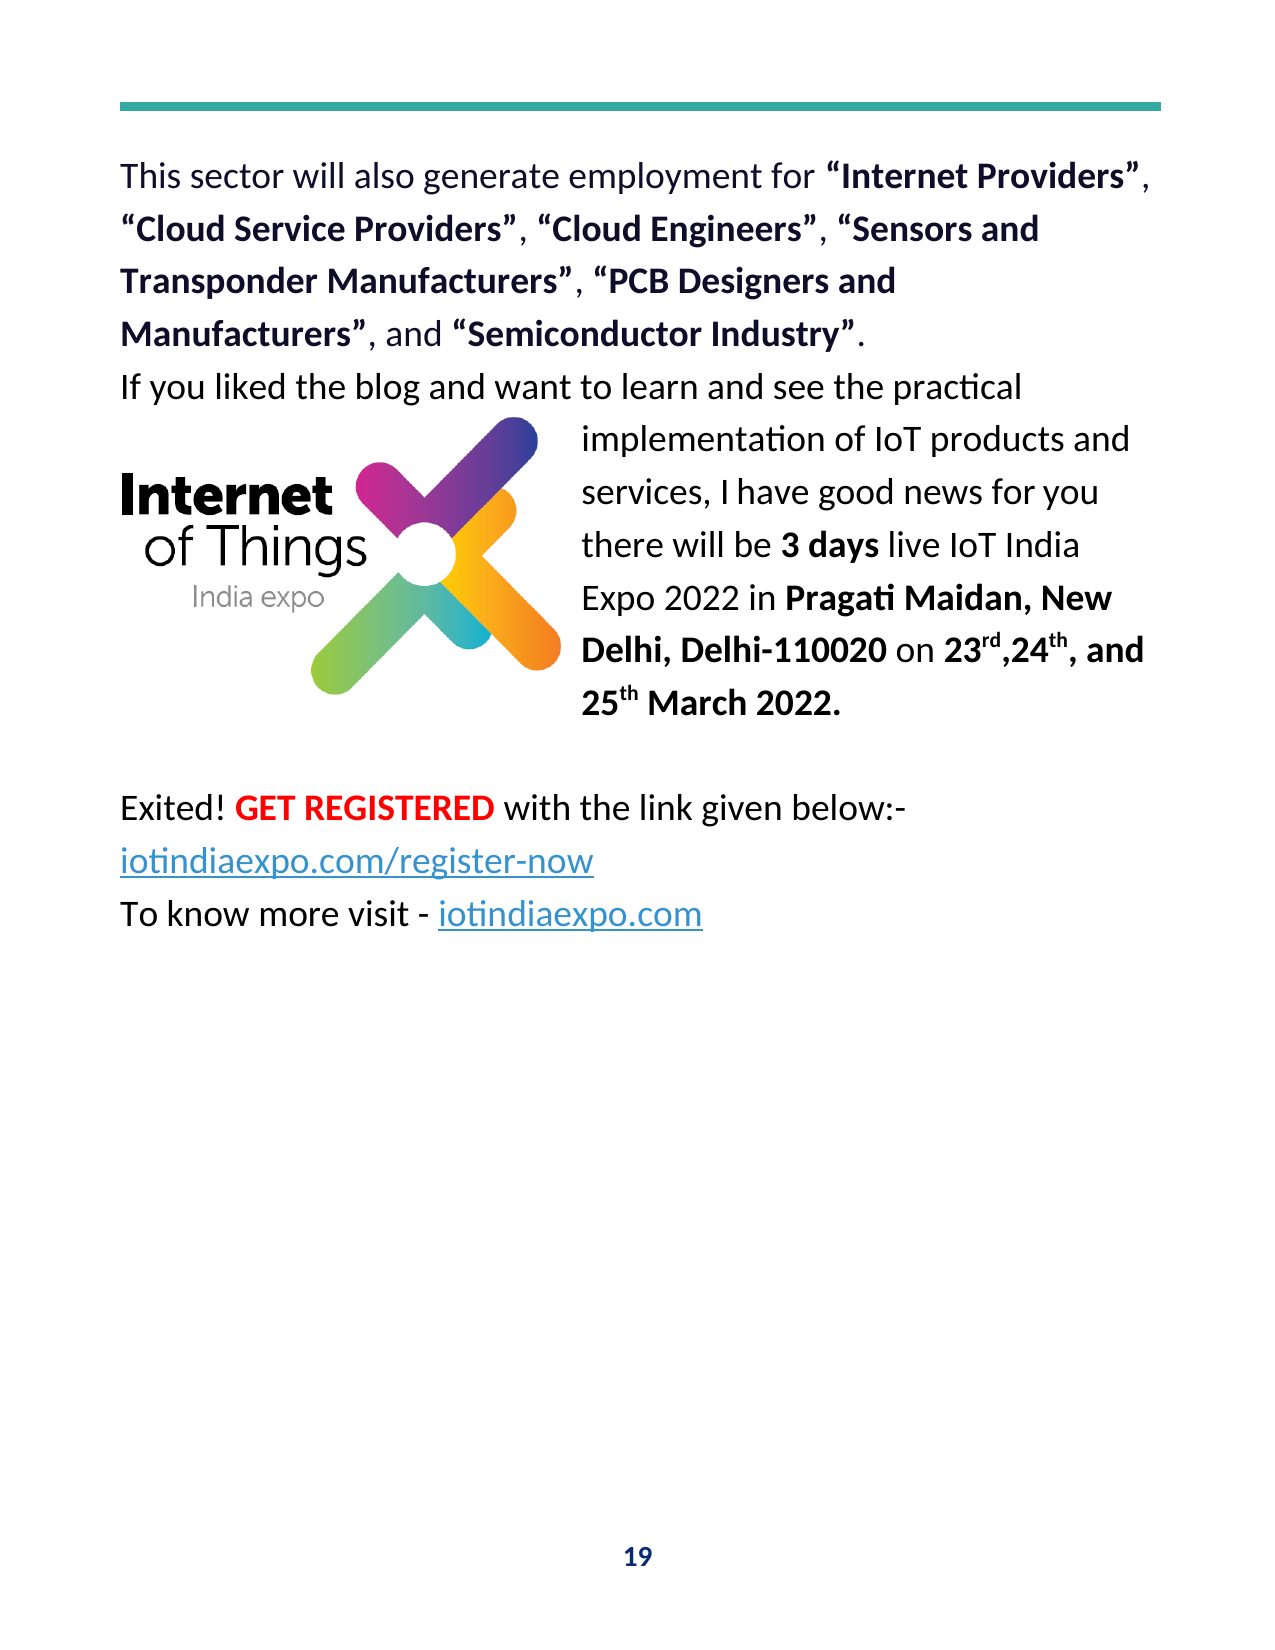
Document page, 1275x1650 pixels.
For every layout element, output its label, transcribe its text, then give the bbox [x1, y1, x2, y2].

text iotindiaexpo.com/register-now [120, 837, 1155, 883]
text If you liked the blog and want to learn and see the practical [120, 363, 1155, 408]
text This sector will also generate employment for “Internet Providers”, “Cloud Service Providers”, “Cloud Engineers”, “Sensors and Transponder Manufacturers”, “PCB Designers and Manufacturers”, and “Semiconductor Industry”. [120, 152, 1155, 356]
text To know more visit - iotindiaexpo.com [120, 890, 1155, 936]
text Exited! GET REGISTERED with the link given below:- [120, 784, 1155, 830]
picture [120, 415, 563, 697]
